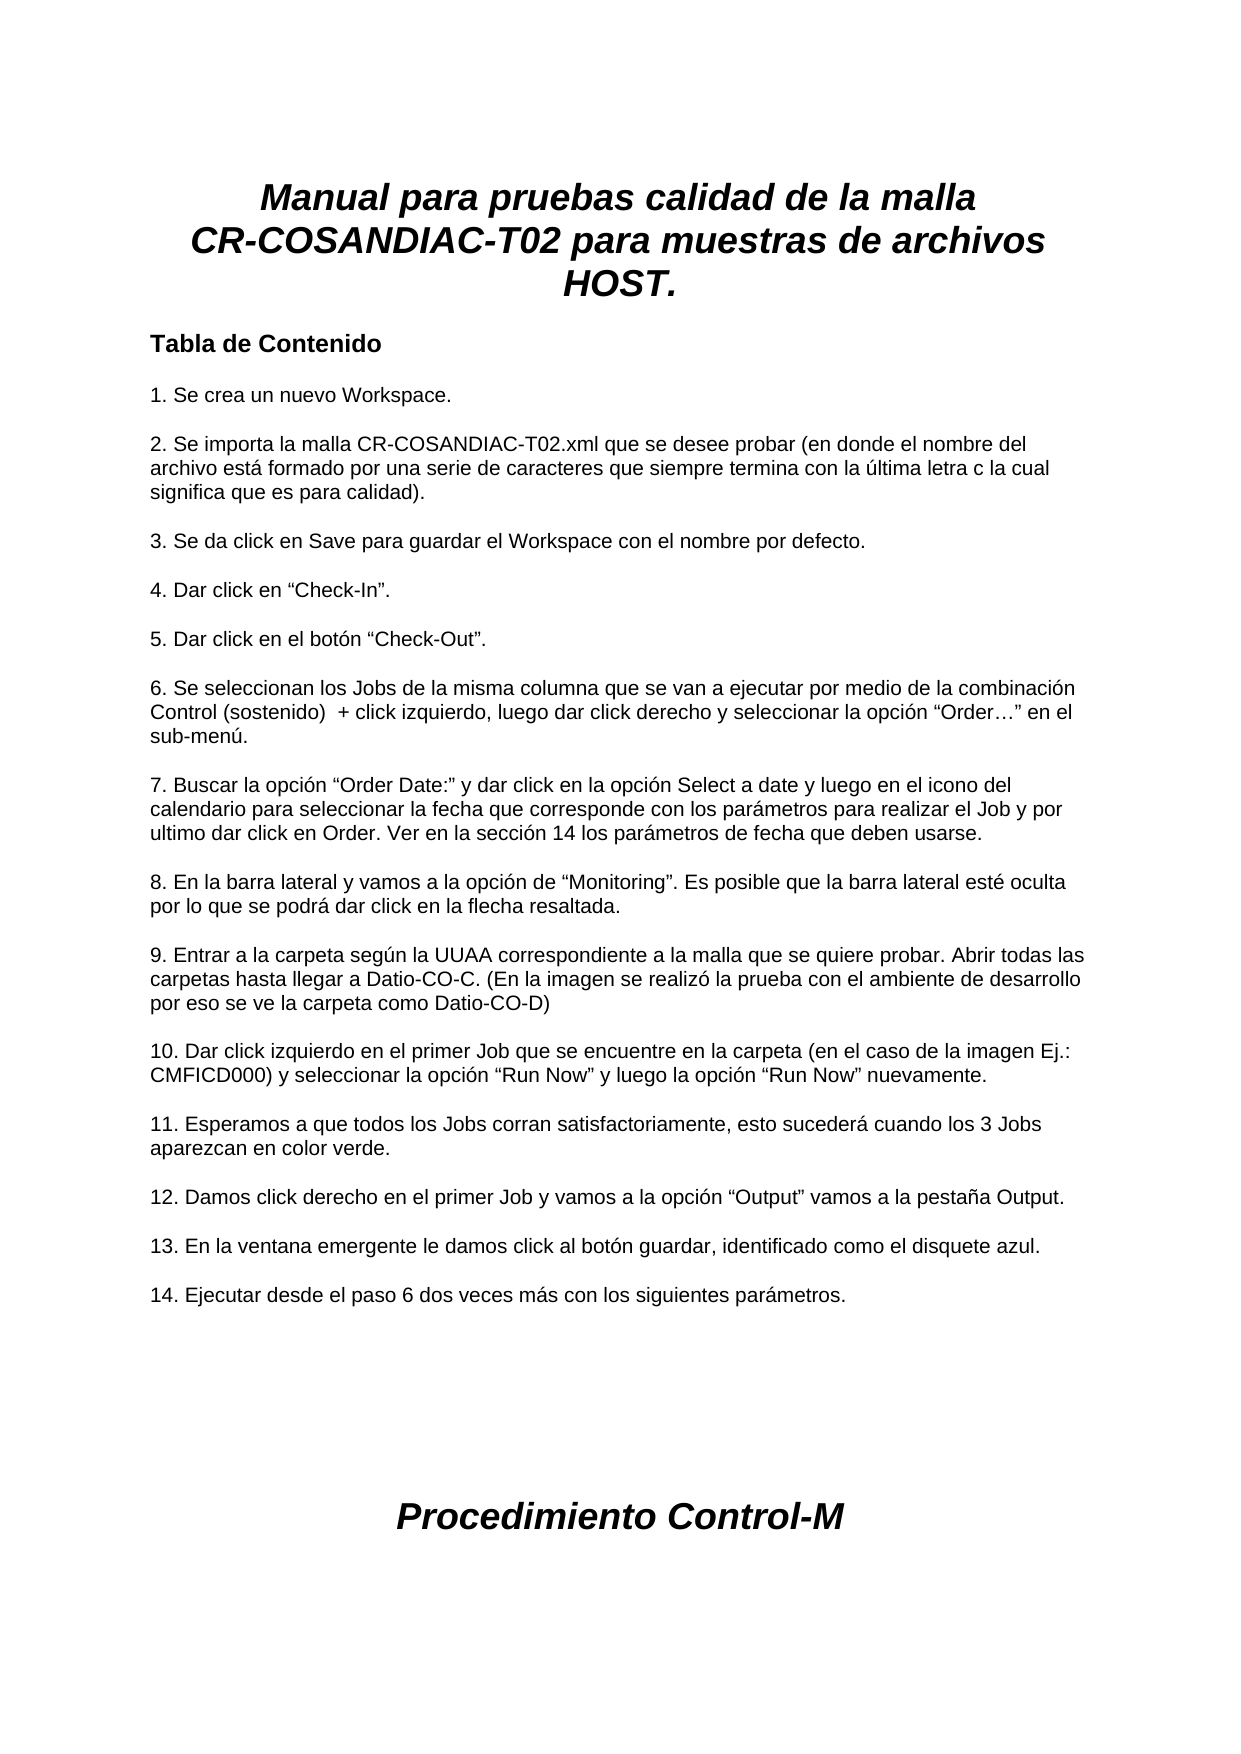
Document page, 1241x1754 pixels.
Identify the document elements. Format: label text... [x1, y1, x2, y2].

text 3. Se da click en Save para guardar el Workspace con el nombre por defecto. [150, 529, 1090, 553]
text 9. Entrar a la carpeta según la UUAA correspondiente a la malla que se quiere probar. Abrir todas las carpetas hasta llegar a Datio-CO-C. (En la imagen se realizó la prueba con el ambiente de desarrollo por eso se ve la carpeta como Datio-CO-D) [150, 942, 1090, 1014]
text 8. En la barra lateral y vamos a la opción de “Monitoring”. Es posible que la barra lateral esté oculta por lo que se podrá dar click en la flecha resaltada. [150, 869, 1090, 917]
text 13. En la ventana emergente le damos click al botón guardar, identificado como el disquete azul. [150, 1234, 1090, 1258]
text 14. Ejecutar desde el paso 6 dos veces más con los siguientes parámetros. [150, 1283, 1090, 1307]
text Manual para pruebas calidad de la malla CR-COSANDIAC-T02 para muestras de archivos HOST. [150, 175, 1090, 304]
text 10. Dar click izquierdo en el primer Job que se encuentre en la carpeta (en el caso de la imagen Ej.: CMFICD000) y seleccionar la opción “Run Now” y luego la opción “Run Now” nuevamente. [150, 1039, 1090, 1087]
text 12. Damos click derecho en el primer Job y vamos a la opción “Output” vamos a la pestaña Output. [150, 1185, 1090, 1209]
text 6. Se seleccionan los Jobs de la misma columna que se van a ejecutar por medio de la combinación Control (sostenido) + click izquierdo, luego dar click derecho y seleccionar la opción “Order…” en el sub-menú. [150, 676, 1090, 748]
text 2. Se importa la malla CR-COSANDIAC-T02.xml que se desee probar (en donde el nombre del archivo está formado por una serie de caracteres que siempre termina con la última letra c la cual significa que es para calidad). [150, 432, 1090, 504]
text 1. Se crea un nuevo Workspace. [150, 383, 1090, 407]
text Procedimiento Control-M [150, 1494, 1090, 1538]
text 4. Dar click en “Check-In”. [150, 578, 1090, 602]
text 7. Buscar la opción “Order Date:” y dar click en la opción Select a date y luego en el icono del calendario para seleccionar la fecha que corresponde con los parámetros para realizar el Job y por ultimo dar click en Order. Ver en la sección 14 los parámetros de fecha que deben usarse. [150, 773, 1090, 844]
text Tabla de Contenido [150, 329, 1090, 358]
text 5. Dar click en el botón “Check-Out”. [150, 627, 1090, 651]
text 11. Esperamos a que todos los Jobs corran satisfactoriamente, esto sucederá cuando los 3 Jobs aparezcan en color verde. [150, 1112, 1090, 1160]
